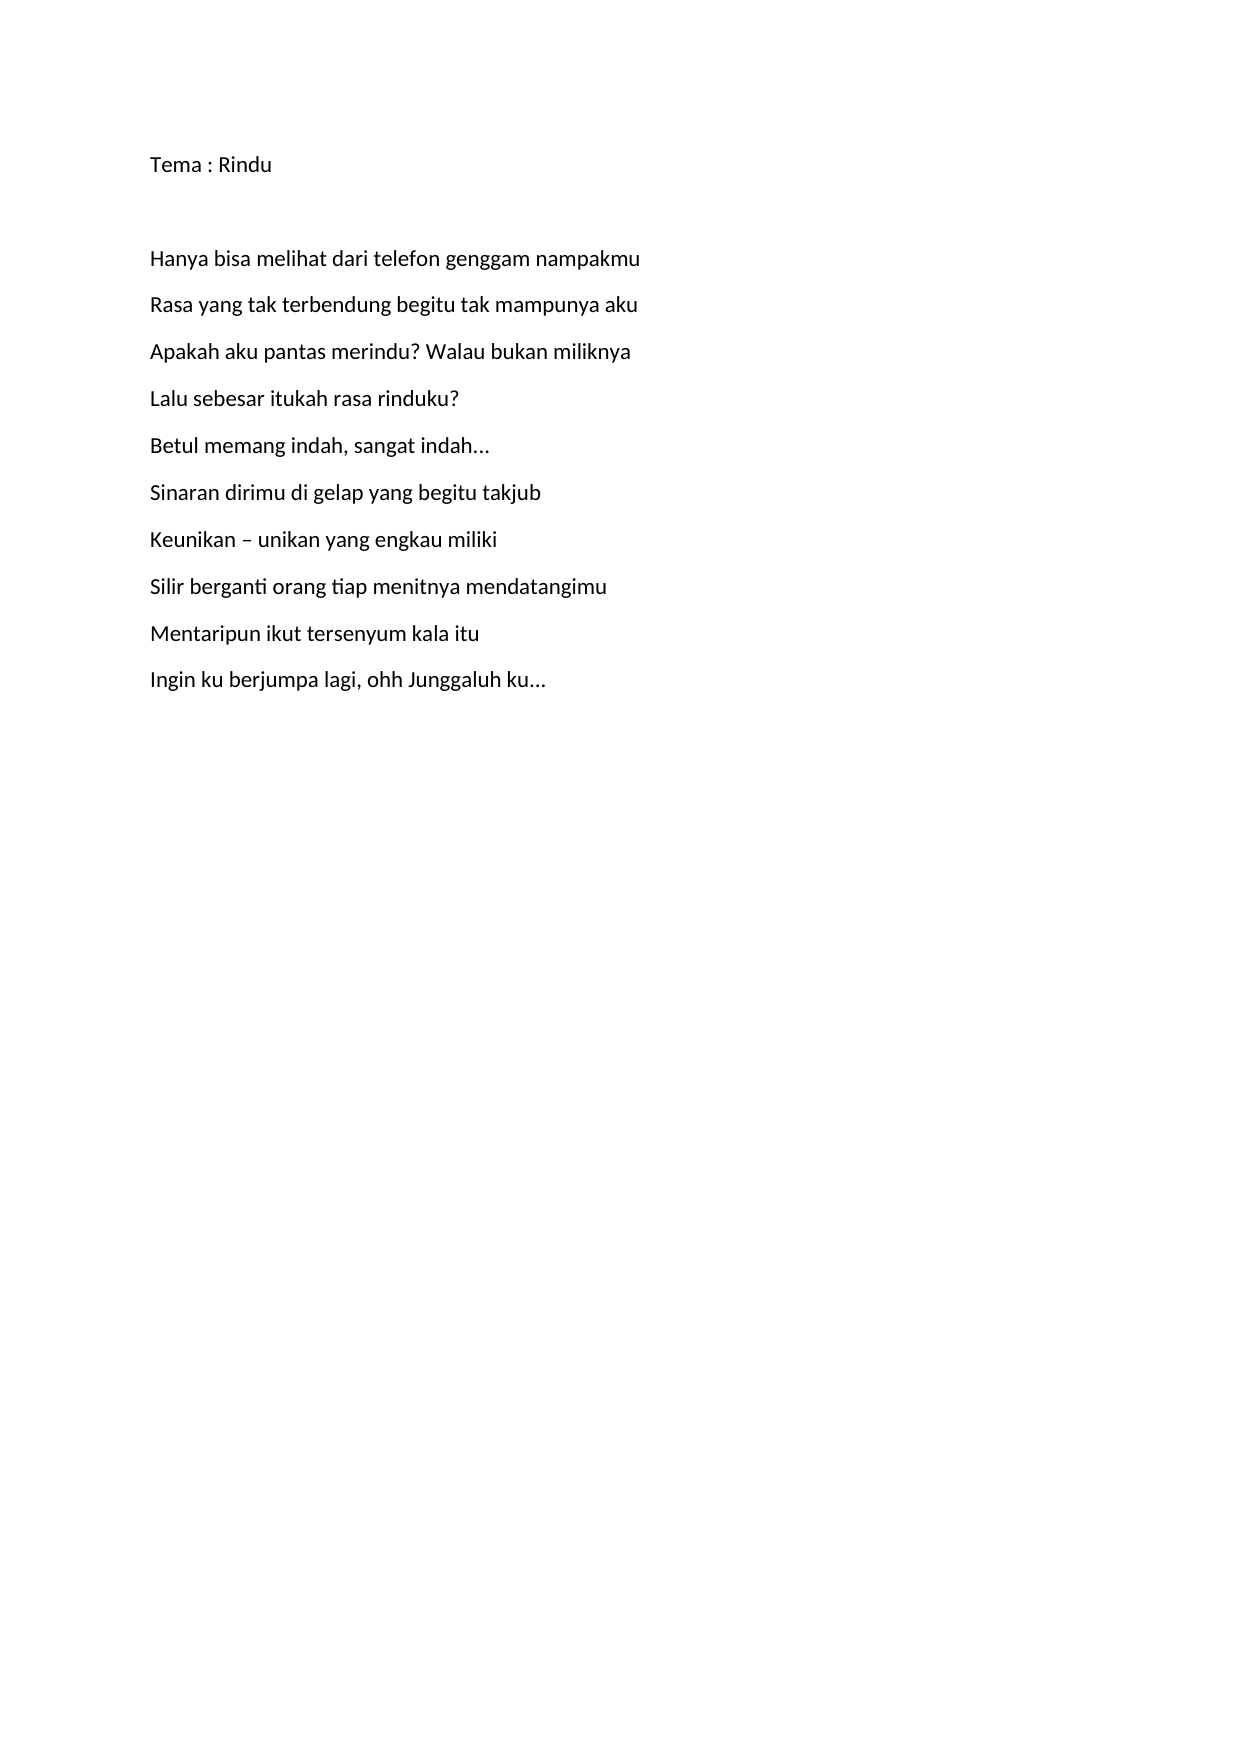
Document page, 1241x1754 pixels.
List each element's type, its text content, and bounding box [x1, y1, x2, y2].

text Apakah aku pantas merindu? Walau bukan miliknya [150, 337, 1090, 366]
text Ingin ku berjumpa lagi, ohh Junggaluh ku... [150, 666, 1090, 694]
text Silir berganti orang tiap menitnya mendatangimu [150, 572, 1090, 600]
text Lalu sebesar itukah rasa rinduku? [150, 384, 1090, 412]
text Mentaripun ikut tersenyum kala itu [150, 619, 1090, 647]
text Betul memang indah, sangat indah... [150, 431, 1090, 459]
text Keunikan – unikan yang engkau miliki [150, 525, 1090, 553]
text Sinaran dirimu di gelap yang begitu takjub [150, 478, 1090, 506]
text Hanya bisa melihat dari telefon genggam nampakmu [150, 244, 1090, 272]
text Tema : Rindu [150, 150, 1090, 178]
text Rasa yang tak terbendung begitu tak mampunya aku [150, 291, 1090, 319]
